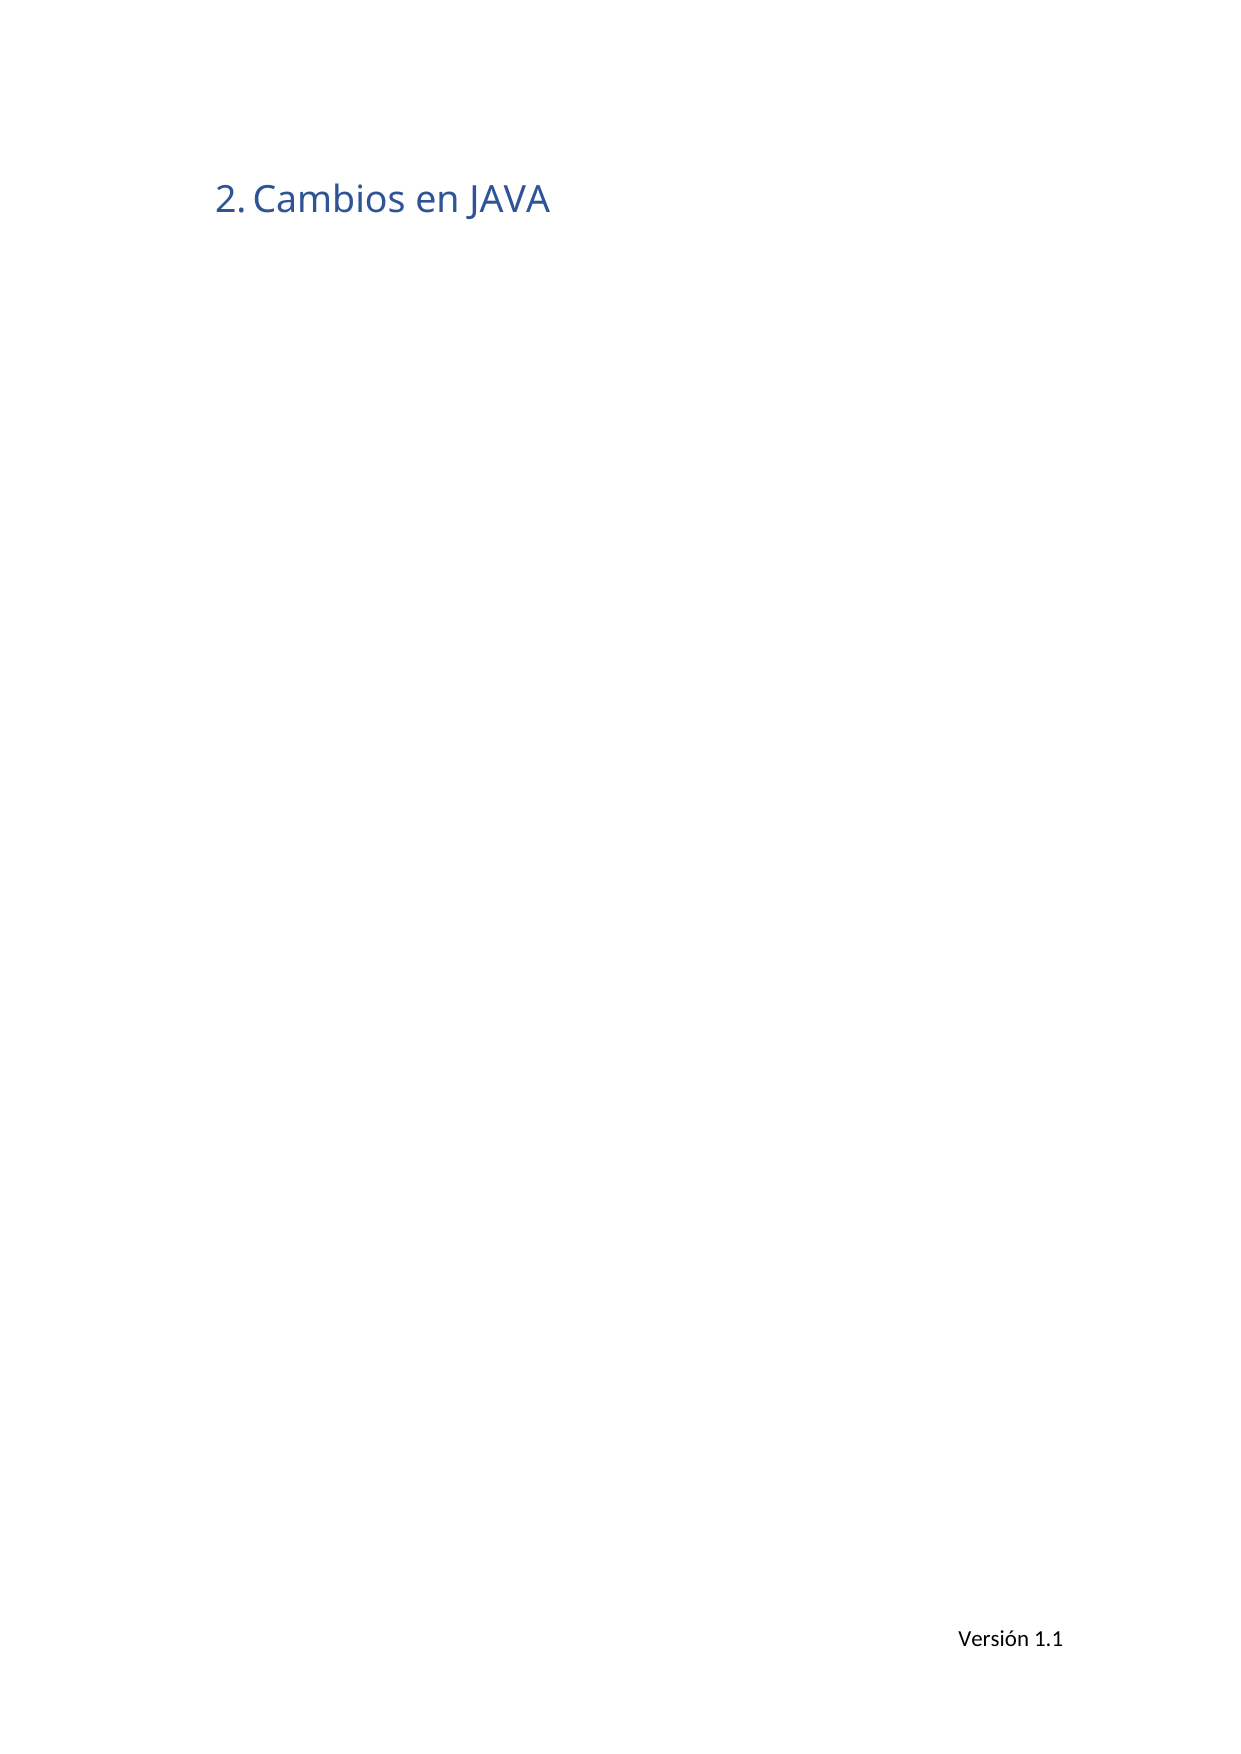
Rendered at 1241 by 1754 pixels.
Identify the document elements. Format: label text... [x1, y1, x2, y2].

subtitle Cambios en JAVA [215, 173, 1063, 224]
